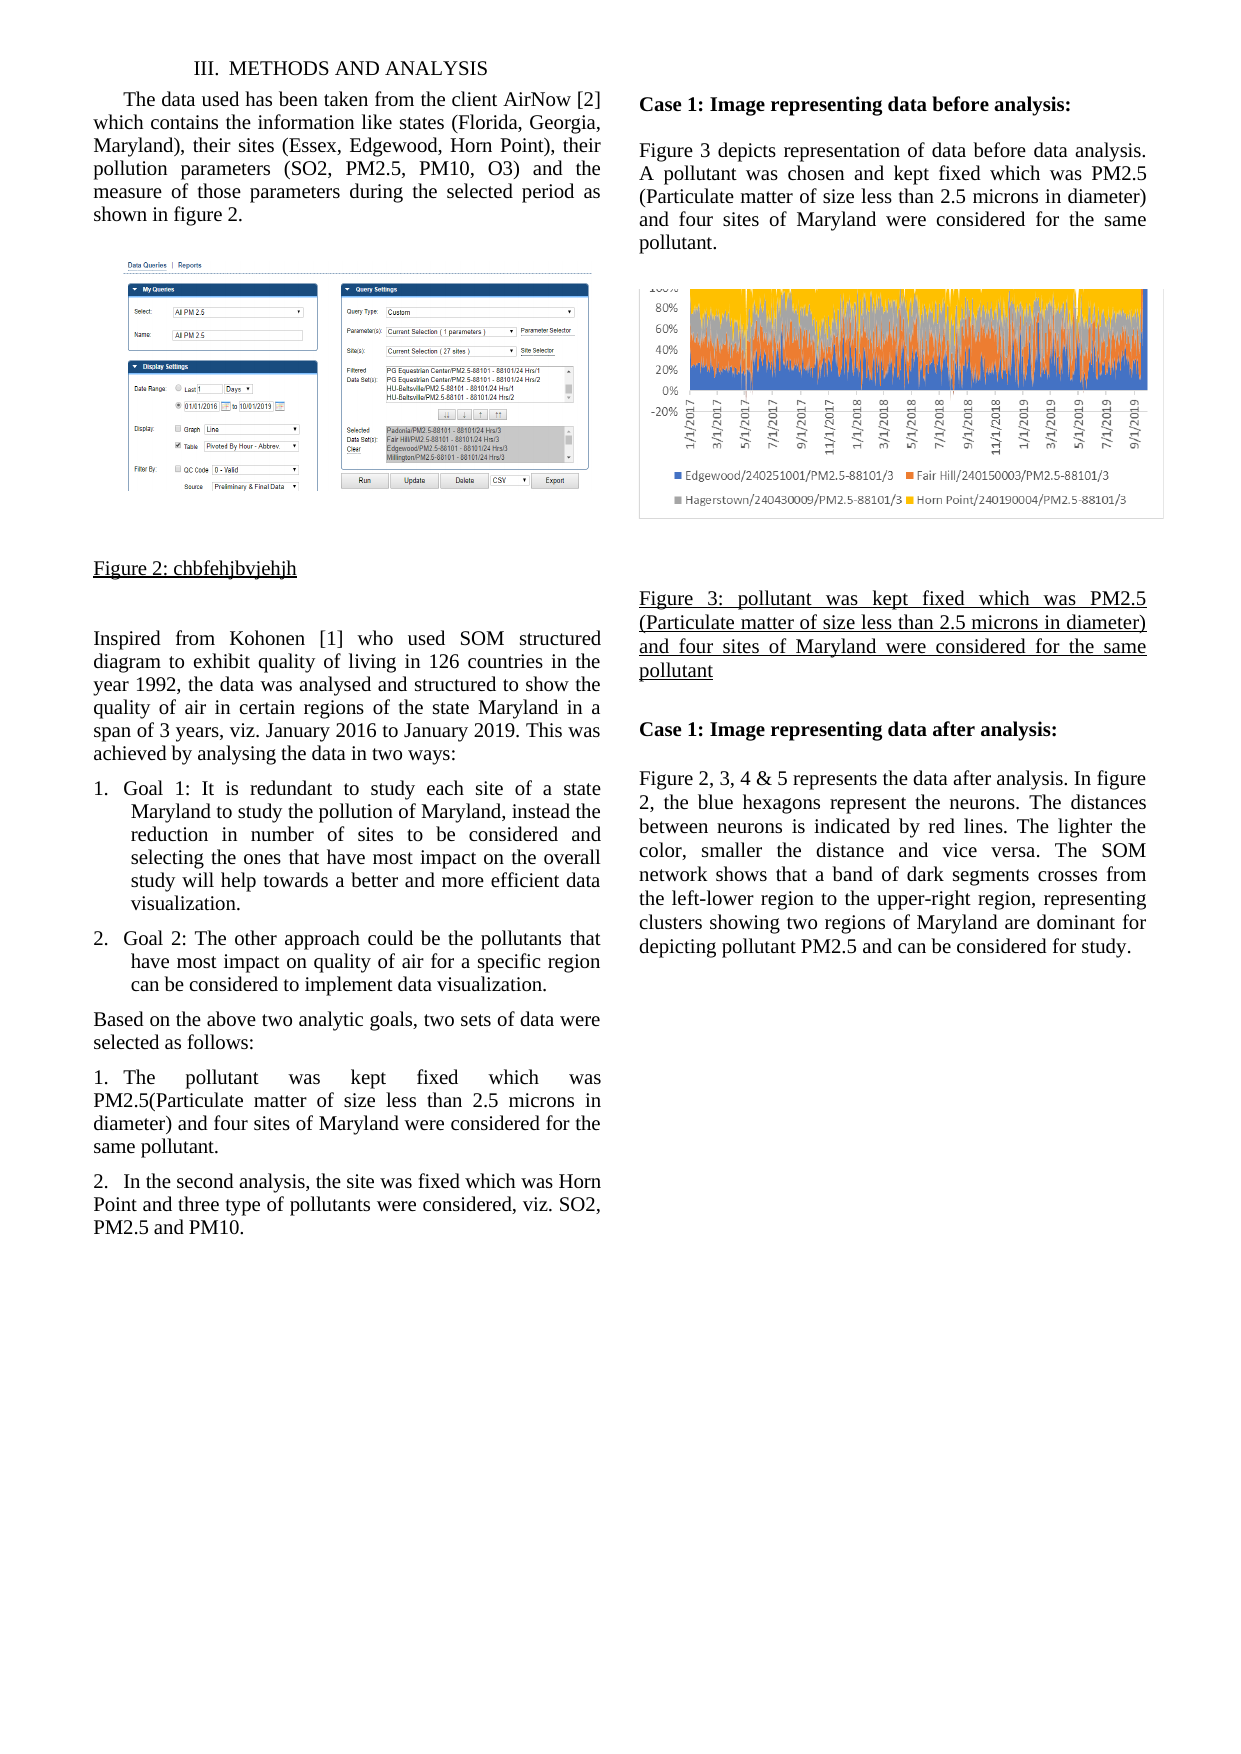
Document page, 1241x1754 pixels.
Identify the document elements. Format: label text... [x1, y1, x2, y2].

text Figure 3 depicts representation of data before data analysis. A pollutant was chosen and kept fixed which was PM2.5 (Particulate matter of size less than 2.5 microns in diameter) and four sites of Maryland were considered for the same pollutant. [639, 140, 1147, 254]
list Goal 1: It is redundant to study each site of a state Maryland to study the pollution of Maryland, instead the reduction in number of sites to be considered and selecting the ones that have most impact on the overall study will help towards a better and more efficient data visualization. [93, 777, 601, 914]
text Figure 3: pollutant was kept fixed which was PM2.5 (Particulate matter of size less than 2.5 microns in diameter) and four sites of Maryland were considered for the same pollutant [639, 632, 1147, 655]
text Based on the above two analytic goals, two sets of data were selected as follows: [93, 1008, 601, 1054]
text 1. The pollutant was kept fixed which was PM2.5(Particulate matter of size less than 2.5 microns in diameter) and four sites of Maryland were considered for the same pollutant. [93, 1066, 601, 1158]
text Figure 3: pollutant was kept fixed which was PM2.5 (Particulate matter of size less than 2.5 microns in diameter) and four sites of Maryland were considered for the same pollutant [639, 656, 1147, 682]
text Case 1: Image representing data before analysis: [639, 92, 1147, 116]
text The data used has been taken from the client AirNow [2] which contains the information like states (Florida, Georgia, Maryland), their sites (Essex, Edgewood, Horn Point), their pollution parameters (SO2, PM2.5, PM10, O3) and the measure of those parameters during the selected period as shown in figure 2. [93, 89, 601, 226]
subtitle METHODS AND ANALYSIS [93, 56, 601, 80]
picture [638, 289, 1164, 519]
text Case 1: Image representing data after analysis: [639, 717, 1147, 741]
text Figure 3: pollutant was kept fixed which was PM2.5 (Particulate matter of size less than 2.5 microns in diameter) and four sites of Maryland were considered for the same pollutant [639, 608, 1147, 631]
list Goal 2: The other approach could be the pollutants that have most impact on quality of air for a specific region can be considered to implement data visualization. [93, 927, 601, 996]
text Inspired from Kohonen [1] who used SOM structured diagram to exhibit quality of living in 126 countries in the year 1992, the data was analysed and structured to show the quality of air in certain regions of the state Maryland in a span of 3 years, viz. January 2016 to January 2019. This was achieved by analysing the data in two ways: [93, 627, 601, 765]
text Figure 2: chbfehjbvjehjh [93, 557, 601, 579]
picture [123, 261, 592, 491]
text Figure 2, 3, 4 & 5 represents the data after analysis. In figure 2, the blue hexagons represent the neurons. The distances between neurons is indicated by red lines. The lighter the color, smaller the distance and vice versa. The SOM network shows that a band of dark segments crosses from the left-lower region to the upper-right region, representing clusters showing two regions of Maryland are dominant for depicting pollutant PM2.5 and can be considered for study. [639, 766, 1147, 958]
text 2. In the second analysis, the site was fixed which was Horn Point and three type of pollutants were considered, viz. SO2, PM2.5 and PM10. [93, 1171, 601, 1239]
